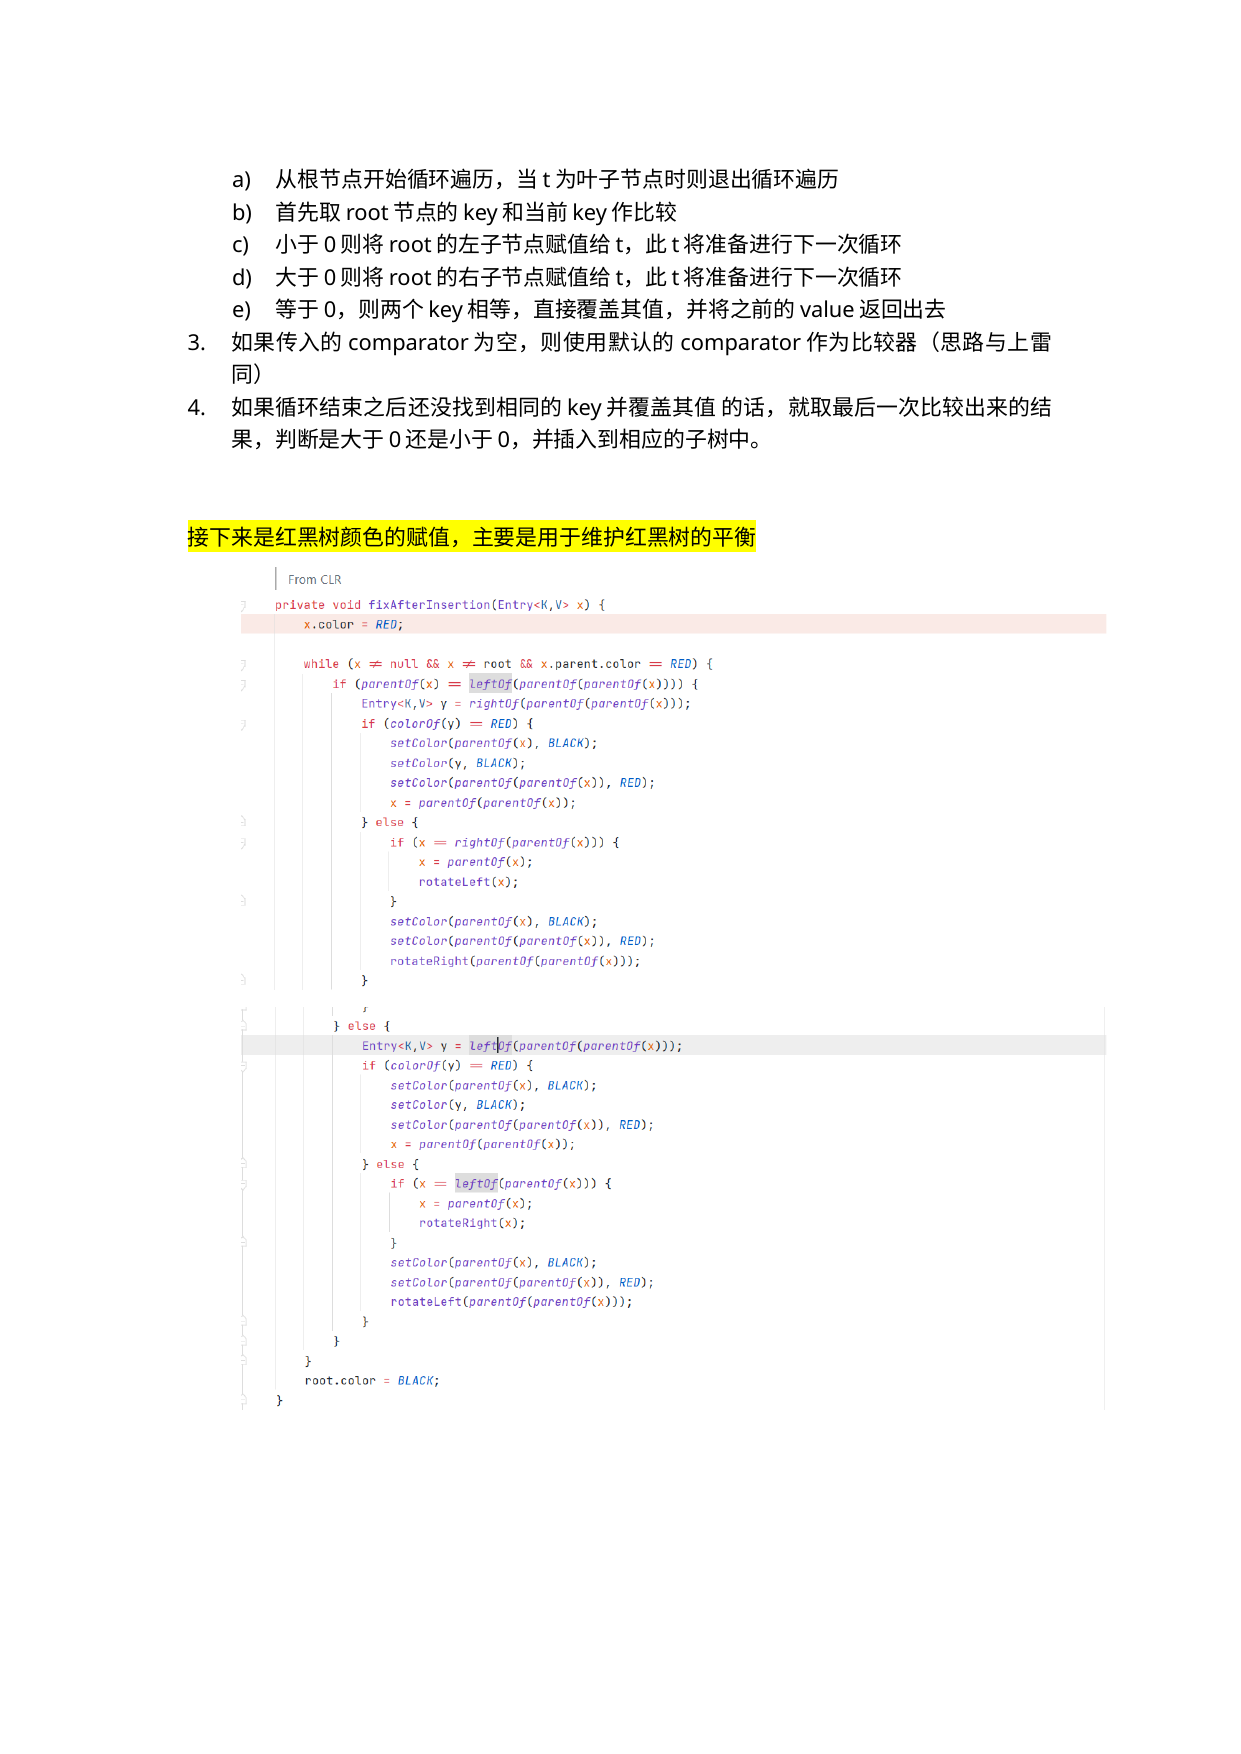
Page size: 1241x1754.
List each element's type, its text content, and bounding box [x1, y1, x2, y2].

list 大于0则将root的右子节点赋值给t，此t将准备进行下一次循环 [232, 259, 1053, 292]
list 等于0，则两个key相等，直接覆盖其值，并将之前的value返回出去 [232, 292, 1053, 324]
list 如果循环结束之后还没找到相同的key并覆盖其值 的话，就取最后一次比较出来的结果，判断是大于0还是小于0，并插入到相应的子树中。 [187, 389, 1053, 454]
list 从根节点开始循环遍历，当t为叶子节点时则退出循环遍历 [232, 162, 1053, 194]
text 接下来是红黑树颜色的赋值，主要是用于维护红黑树的平衡 [187, 519, 1053, 552]
picture [241, 552, 1107, 990]
picture [241, 1007, 1107, 1410]
list 如果传入的comparator为空，则使用默认的comparator作为比较器（思路与上雷同） [187, 324, 1053, 389]
list 小于0则将root的左子节点赋值给t，此t将准备进行下一次循环 [232, 227, 1053, 259]
list 首先取root节点的key和当前key作比较 [232, 194, 1053, 227]
